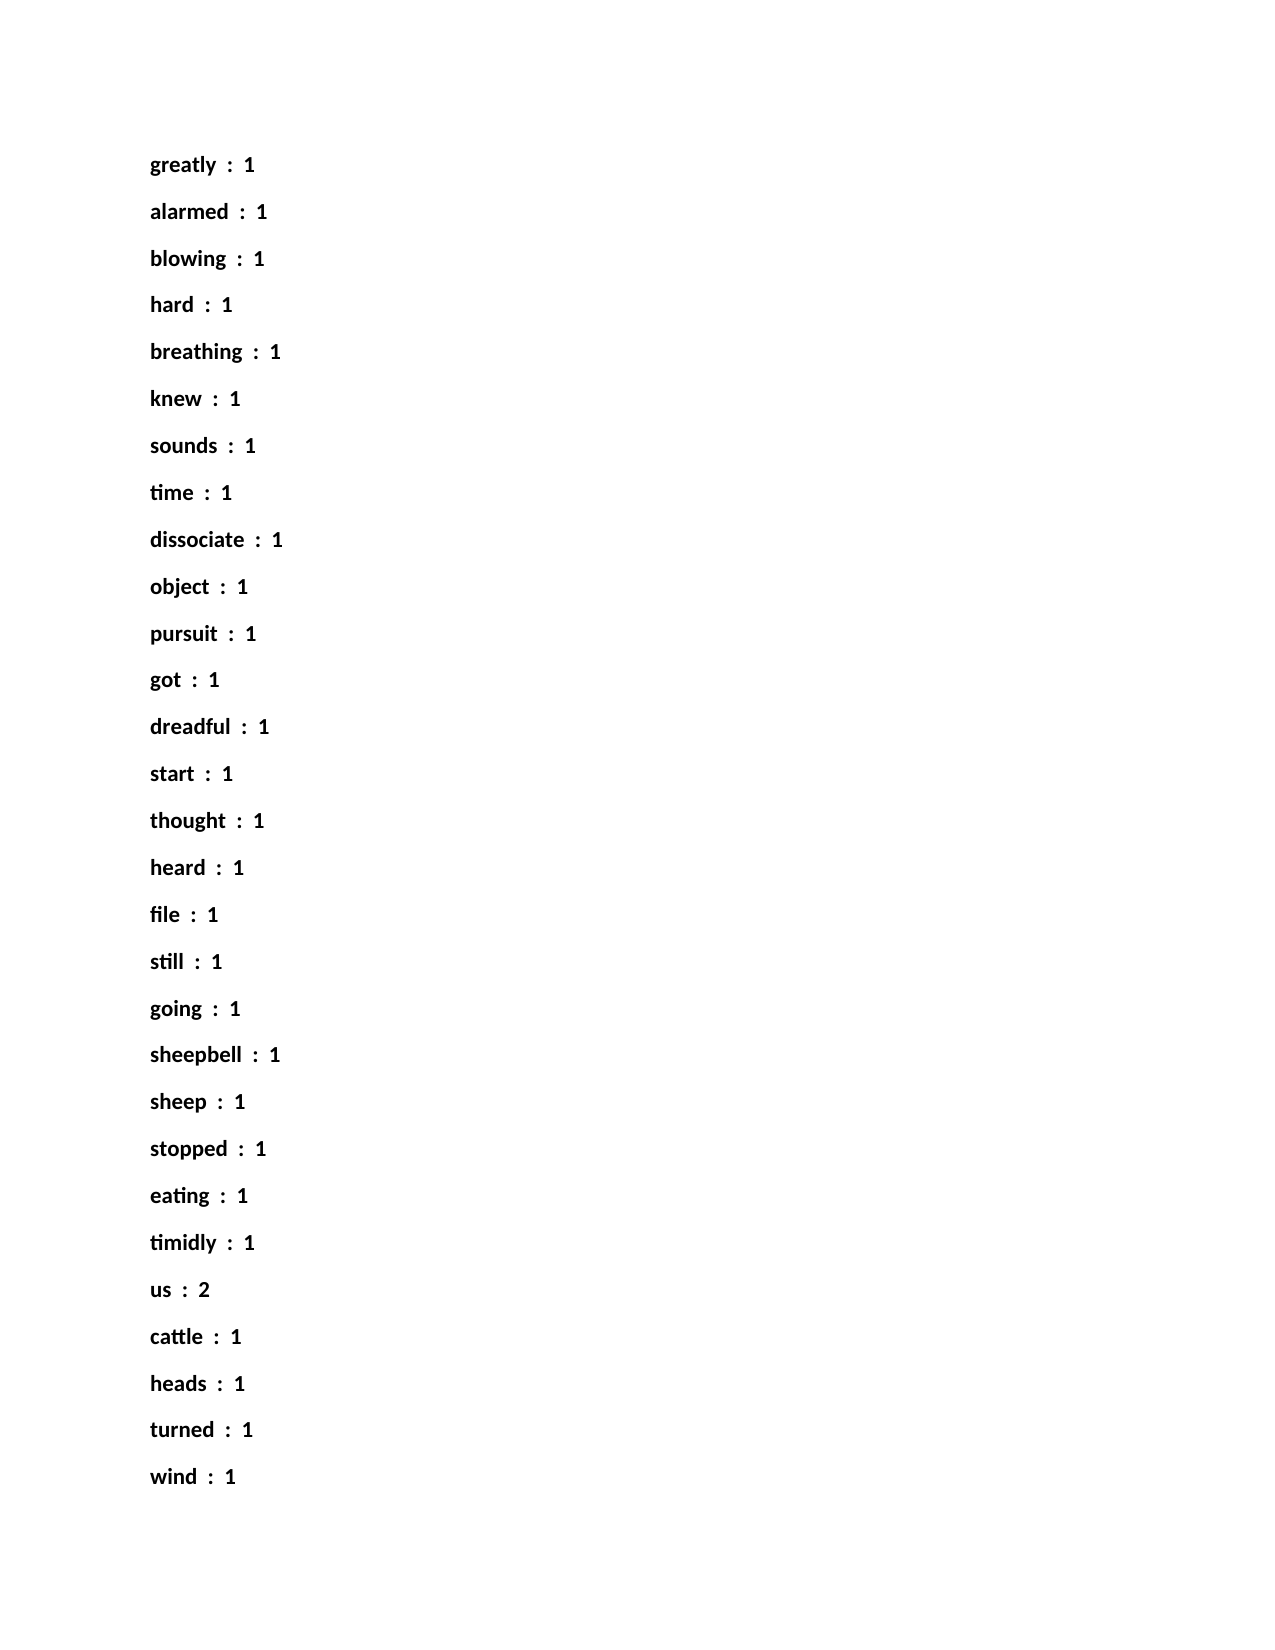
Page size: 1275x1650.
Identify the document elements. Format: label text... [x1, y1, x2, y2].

text turned : 1 [150, 1416, 1125, 1444]
text pursuit : 1 [150, 619, 1125, 647]
text sheepbell : 1 [150, 1041, 1125, 1069]
text heads : 1 [150, 1369, 1125, 1397]
text stopped : 1 [150, 1134, 1125, 1162]
text greatly : 1 [150, 150, 1125, 178]
text start : 1 [150, 759, 1125, 787]
text got : 1 [150, 666, 1125, 694]
text us : 2 [150, 1275, 1125, 1303]
text going : 1 [150, 994, 1125, 1022]
text still : 1 [150, 947, 1125, 975]
text dreadful : 1 [150, 712, 1125, 741]
text alarmed : 1 [150, 197, 1125, 225]
text file : 1 [150, 900, 1125, 928]
text time : 1 [150, 478, 1125, 506]
text breathing : 1 [150, 337, 1125, 366]
text cattle : 1 [150, 1322, 1125, 1350]
text wind : 1 [150, 1462, 1125, 1491]
text blowing : 1 [150, 244, 1125, 272]
text object : 1 [150, 572, 1125, 600]
text thought : 1 [150, 806, 1125, 834]
text heard : 1 [150, 853, 1125, 881]
text sheep : 1 [150, 1087, 1125, 1116]
text knew : 1 [150, 384, 1125, 412]
text dissociate : 1 [150, 525, 1125, 553]
text timidly : 1 [150, 1228, 1125, 1256]
text eating : 1 [150, 1181, 1125, 1209]
text sounds : 1 [150, 431, 1125, 459]
text hard : 1 [150, 291, 1125, 319]
